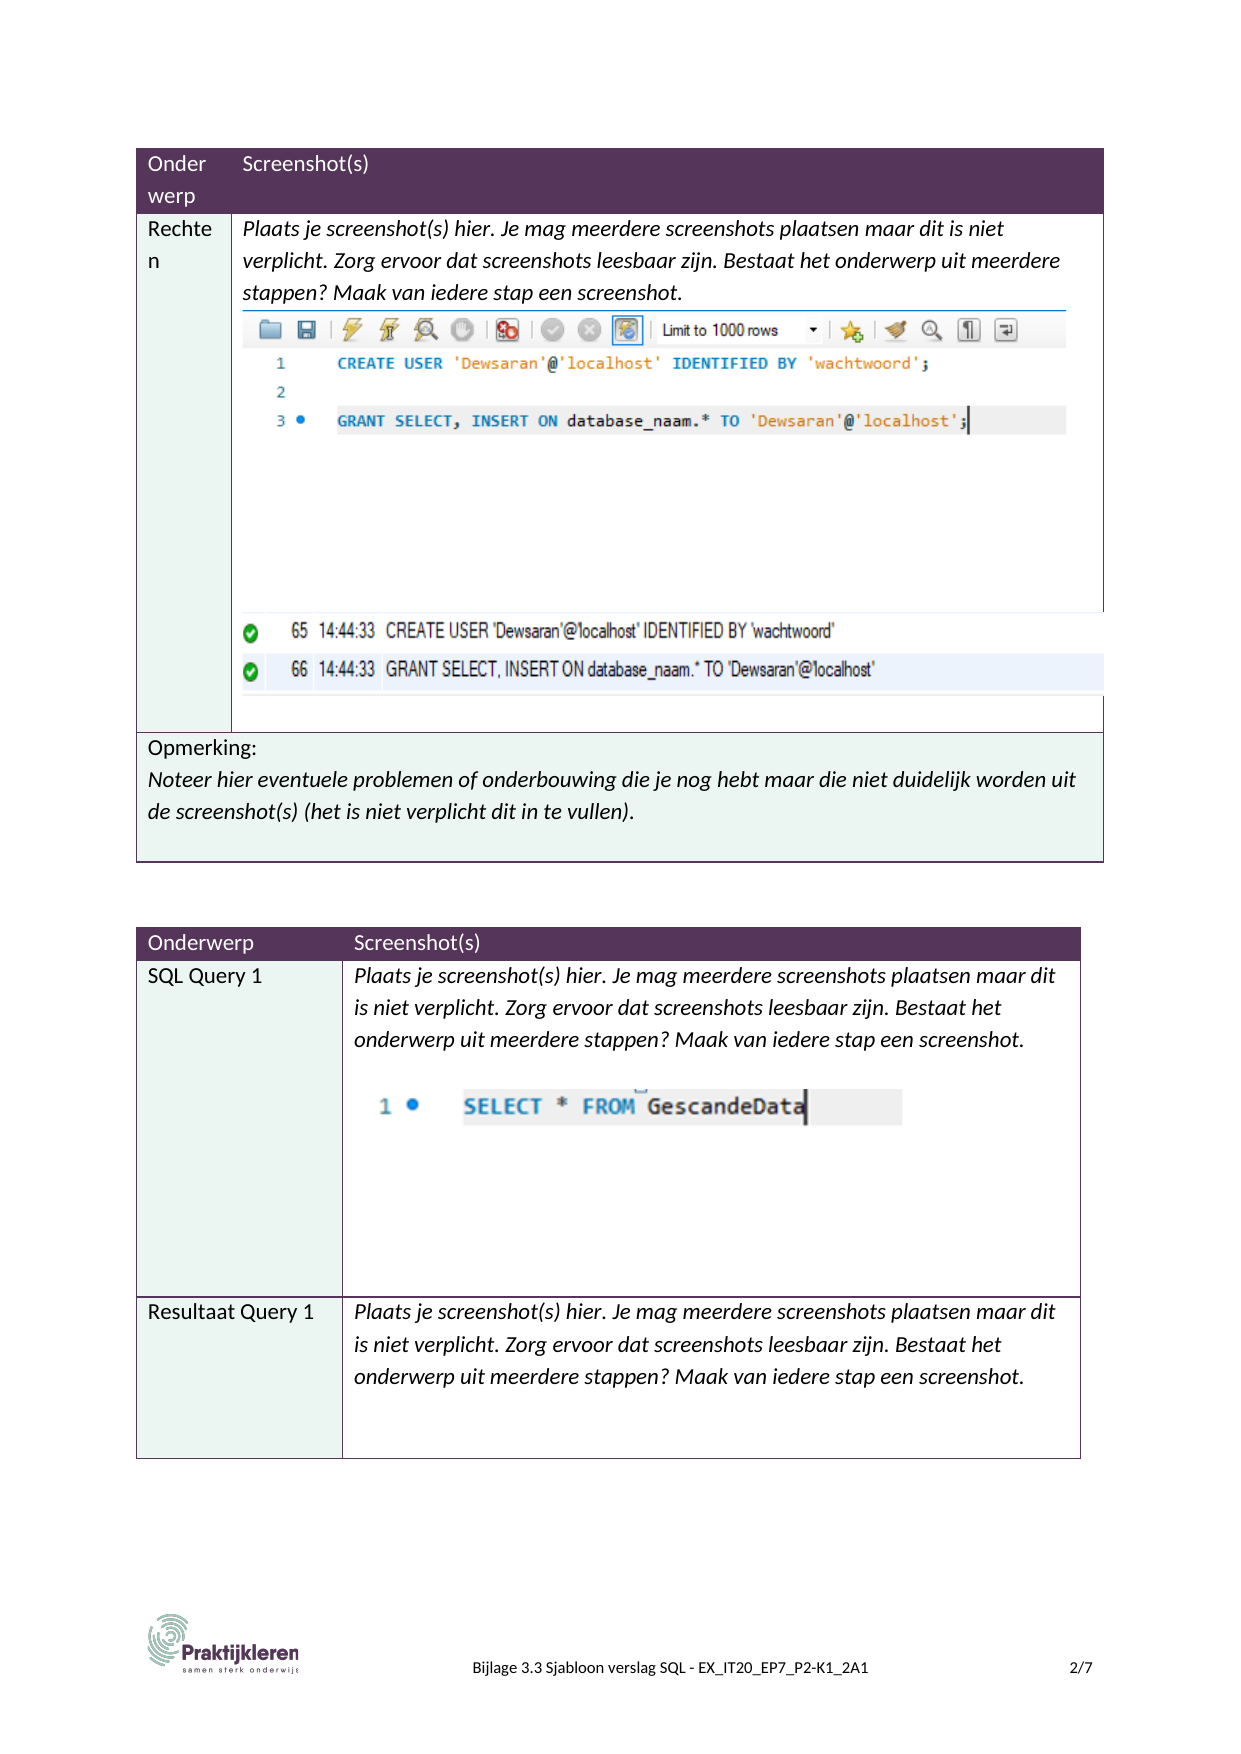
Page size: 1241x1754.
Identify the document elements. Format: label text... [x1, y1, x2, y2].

table_header Onderwerp [137, 149, 231, 213]
picture [147, 1614, 299, 1674]
picture [242, 310, 1067, 480]
table_cell Resultaat Query 1 [137, 1298, 342, 1458]
table_cell Rechten [137, 214, 231, 732]
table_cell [343, 1298, 1080, 1458]
picture [353, 1089, 903, 1132]
picture [242, 612, 1104, 696]
table_cell SQL Query 1 [137, 961, 342, 1296]
table_header Screenshot(s) [343, 928, 1080, 960]
table_cell Opmerking: Noteer hier eventuele problemen of onderbouwing die je nog hebt maar die niet duidelijk worden uit de screenshot(s) (het is niet verplicht dit in te vullen). [137, 733, 1103, 861]
table_header Screenshot(s) [232, 149, 1103, 213]
table_header Onderwerp [137, 928, 342, 960]
